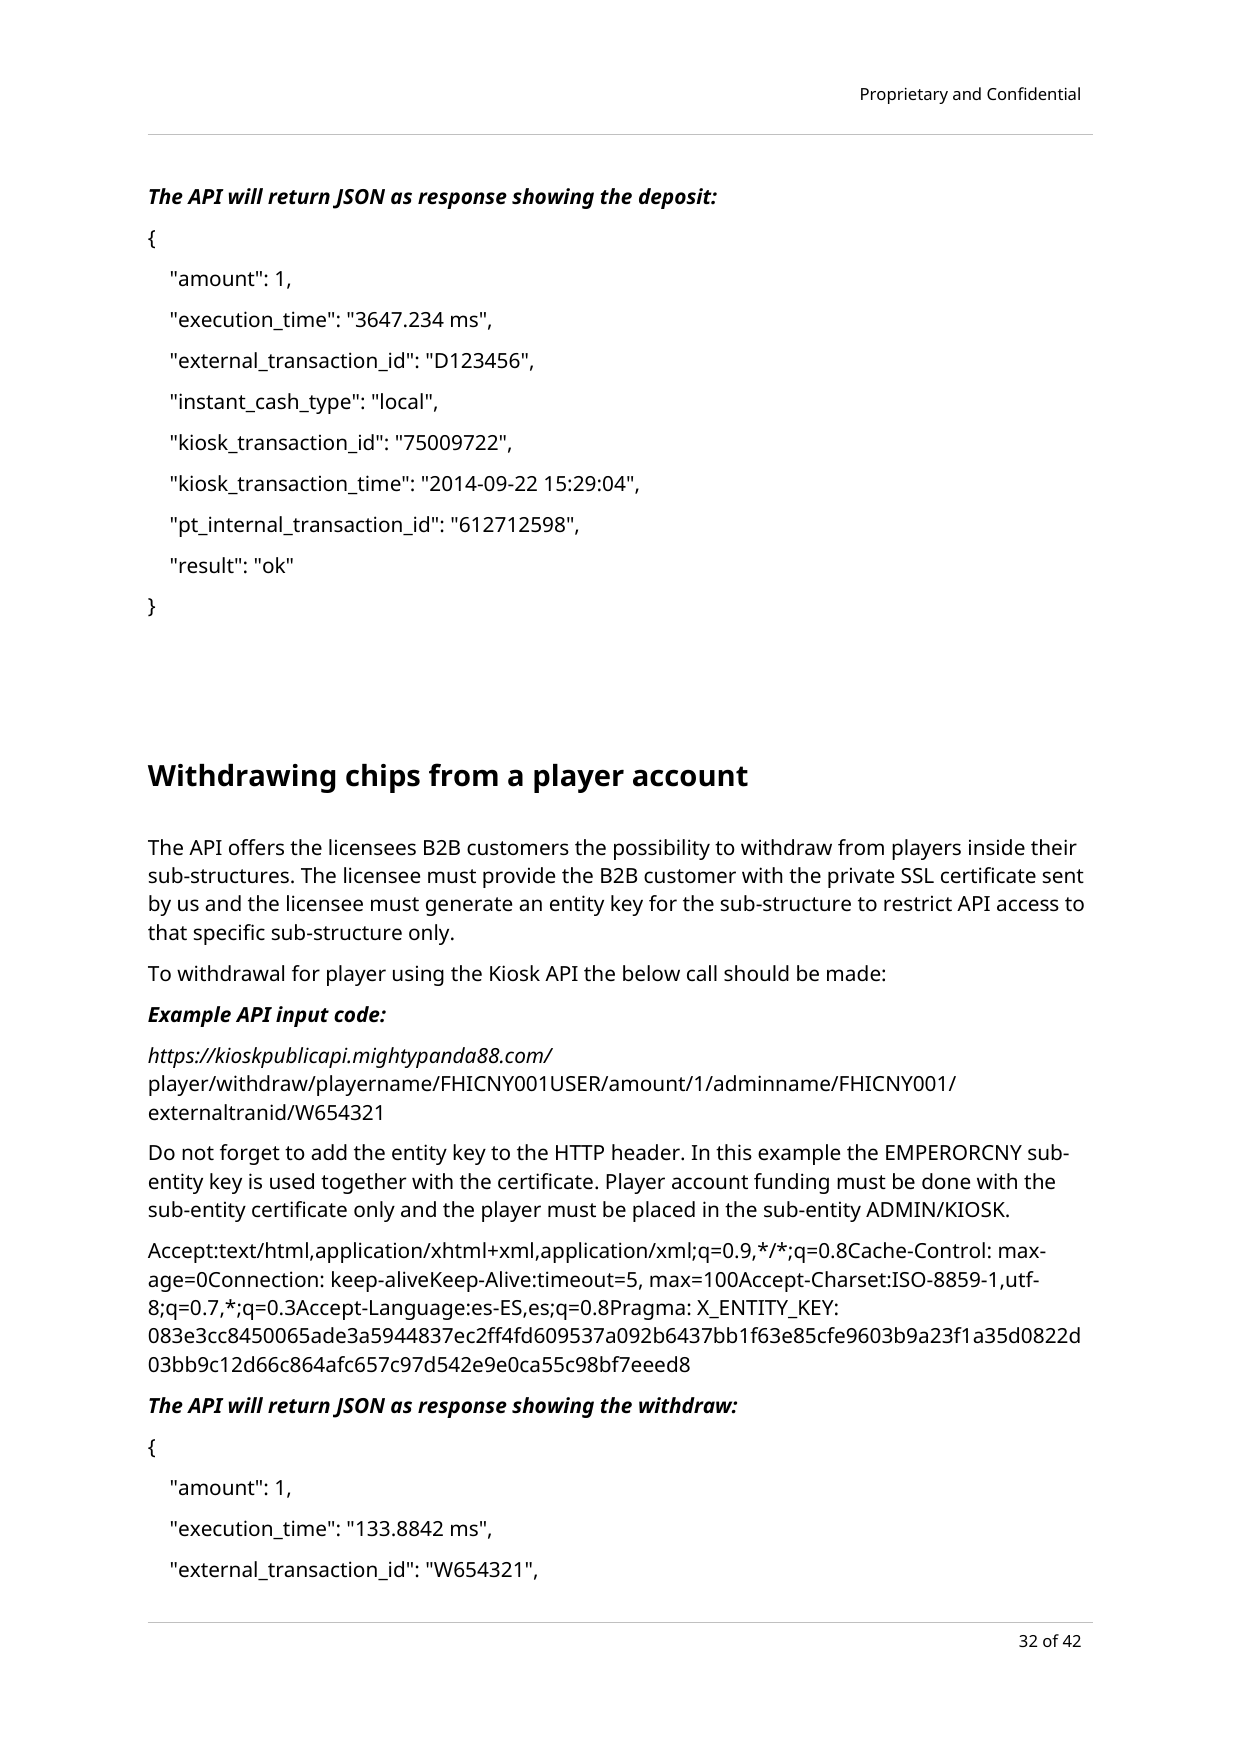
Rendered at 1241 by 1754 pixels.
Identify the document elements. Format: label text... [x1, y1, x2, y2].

text "pt_internal_transaction_id": "612712598", [148, 510, 1092, 538]
text "execution_time": "3647.234 ms", [148, 305, 1092, 333]
text } [148, 592, 1092, 620]
text "result": "ok" [148, 551, 1092, 579]
text "instant_cash_type": "local", [148, 387, 1092, 415]
text The API offers the licensees B2B customers the possibility to withdraw from players inside their sub-structures. The licensee must provide the B2B customer with the private SSL certificate sent by us and the licensee must generate an entity key for the sub-structure to restrict API access to that specific sub-structure only. [148, 833, 1092, 946]
text Accept:text/html,application/xhtml+xml,application/xml;q=0.9,*/*;q=0.8Cache-Control: max-age=0Connection: keep-aliveKeep-Alive:timeout=5, max=100Accept-Charset:ISO-8859-1,utf-8;q=0.7,*;q=0.3Accept-Language:es-ES,es;q=0.8Pragma: X_ENTITY_KEY: 083e3cc8450065ade3a5944837ec2ff4fd609537a092b6437bb1f63e85cfe9603b9a23f1a35d0822d03bb9c12d66c864afc657c97d542e9e0ca55c98bf7eeed8 [148, 1236, 1092, 1378]
text { [148, 223, 1092, 252]
text https://kioskpublicapi.mightypanda88.com/ player/withdraw/playername/FHICNY001USER/amount/1/adminname/FHICNY001/externaltranid/W654321 [148, 1041, 1092, 1126]
text "execution_time": "133.8842 ms", [148, 1514, 1092, 1542]
text "external_transaction_id": "W654321", [148, 1555, 1092, 1583]
text "kiosk_transaction_id": "75009722", [148, 428, 1092, 456]
text The API will return JSON as response showing the deposit: [148, 182, 1092, 211]
subtitle Withdrawing chips from a player account [148, 755, 1092, 795]
text "external_transaction_id": "D123456", [148, 346, 1092, 374]
text { [148, 1432, 1092, 1460]
text "amount": 1, [148, 1473, 1092, 1501]
text Example API input code: [148, 1000, 1092, 1028]
text Do not forget to add the entity key to the HTTP header. In this example the EMPERORCNY sub-entity key is used together with the certificate. Player account funding must be done with the sub-entity certificate only and the player must be placed in the sub-entity ADMIN/KIOSK. [148, 1138, 1092, 1224]
text "kiosk_transaction_time": "2014-09-22 15:29:04", [148, 469, 1092, 497]
text "amount": 1, [148, 264, 1092, 293]
text The API will return JSON as response showing the withdraw: [148, 1391, 1092, 1419]
text To withdrawal for player using the Kiosk API the below call should be made: [148, 959, 1092, 987]
